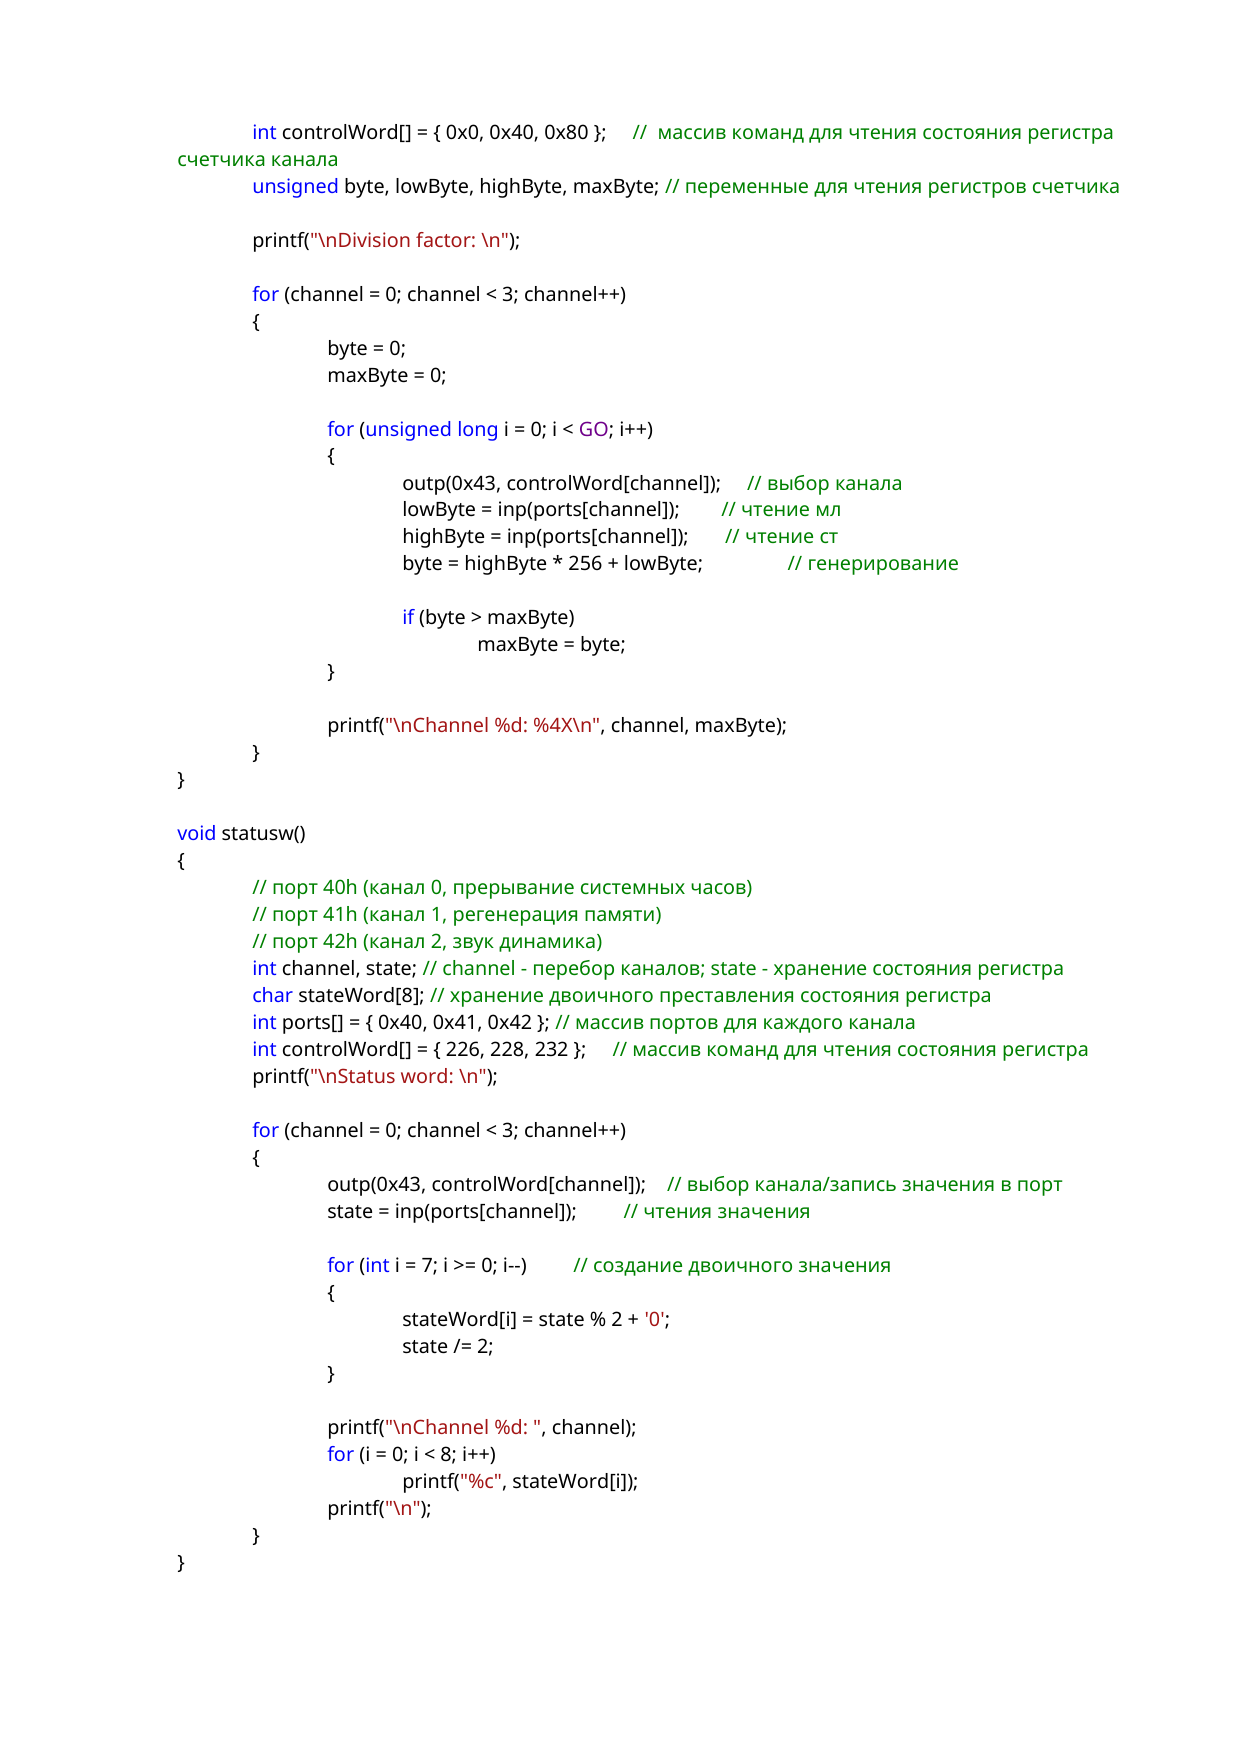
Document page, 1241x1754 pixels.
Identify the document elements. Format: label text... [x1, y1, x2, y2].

text byte = highByte * 256 + lowByte; // генерирование [177, 550, 1151, 577]
text printf("\nChannel %d: ", channel); [177, 1413, 1151, 1440]
text void statusw() [177, 819, 1151, 846]
text printf("\nChannel %d: %4X\n", channel, maxByte); [177, 712, 1151, 738]
text state /= 2; [177, 1332, 1151, 1359]
text } [177, 738, 1151, 766]
text printf("\nDivision factor: \n"); [177, 226, 1151, 253]
text } [177, 1521, 1151, 1548]
text int controlWord[] = { 0x0, 0x40, 0x80 }; // массив команд для чтения состояния регистра счетчика канала [177, 118, 1151, 172]
text if (byte > maxByte) [177, 604, 1151, 631]
text { [177, 442, 1151, 469]
text outp(0x43, controlWord[channel]); // выбор канала/запись значения в порт [177, 1170, 1151, 1197]
text // порт 40h (канал 0, прерывание системных часов) [177, 873, 1151, 900]
text byte = 0; [177, 334, 1151, 361]
text // порт 42h (канал 2, звук динамика) [177, 927, 1151, 954]
text printf("\nStatus word: \n"); [177, 1062, 1151, 1089]
text int controlWord[] = { 226, 228, 232 }; // массив команд для чтения состояния регистра [177, 1035, 1151, 1062]
text highByte = inp(ports[channel]); // чтение ст [177, 523, 1151, 550]
text int channel, state; // channel - перебор каналов; state - хранение состояния регистра [177, 954, 1151, 981]
text state = inp(ports[channel]); // чтения значения [177, 1197, 1151, 1224]
text for (int i = 7; i >= 0; i--) // создание двоичного значения [177, 1251, 1151, 1278]
text for (channel = 0; channel < 3; channel++) [177, 1116, 1151, 1143]
text } [177, 1359, 1151, 1386]
text { [177, 1143, 1151, 1170]
text { [177, 307, 1151, 334]
text lowByte = inp(ports[channel]); // чтение мл [177, 496, 1151, 523]
text maxByte = 0; [177, 361, 1151, 388]
text } [177, 1548, 1151, 1575]
text } [177, 766, 1151, 792]
text stateWord[i] = state % 2 + '0'; [177, 1305, 1151, 1332]
text for (channel = 0; channel < 3; channel++) [177, 280, 1151, 307]
text for (i = 0; i < 8; i++) [177, 1440, 1151, 1467]
text printf("%c", stateWord[i]); [177, 1467, 1151, 1494]
text maxByte = byte; [177, 631, 1151, 658]
text char stateWord[8]; // хранение двоичного преставления состояния регистра [177, 981, 1151, 1008]
text for (unsigned long i = 0; i < GO; i++) [177, 415, 1151, 442]
text { [177, 846, 1151, 873]
text int ports[] = { 0x40, 0x41, 0x42 }; // массив портов для каждого канала [177, 1008, 1151, 1035]
text outp(0x43, controlWord[channel]); // выбор канала [177, 469, 1151, 496]
text unsigned byte, lowByte, highByte, maxByte; // переменные для чтения регистров счетчика [177, 172, 1151, 199]
text // порт 41h (канал 1, регенерация памяти) [177, 900, 1151, 927]
text { [177, 1278, 1151, 1305]
text printf("\n"); [177, 1494, 1151, 1521]
text } [177, 658, 1151, 684]
